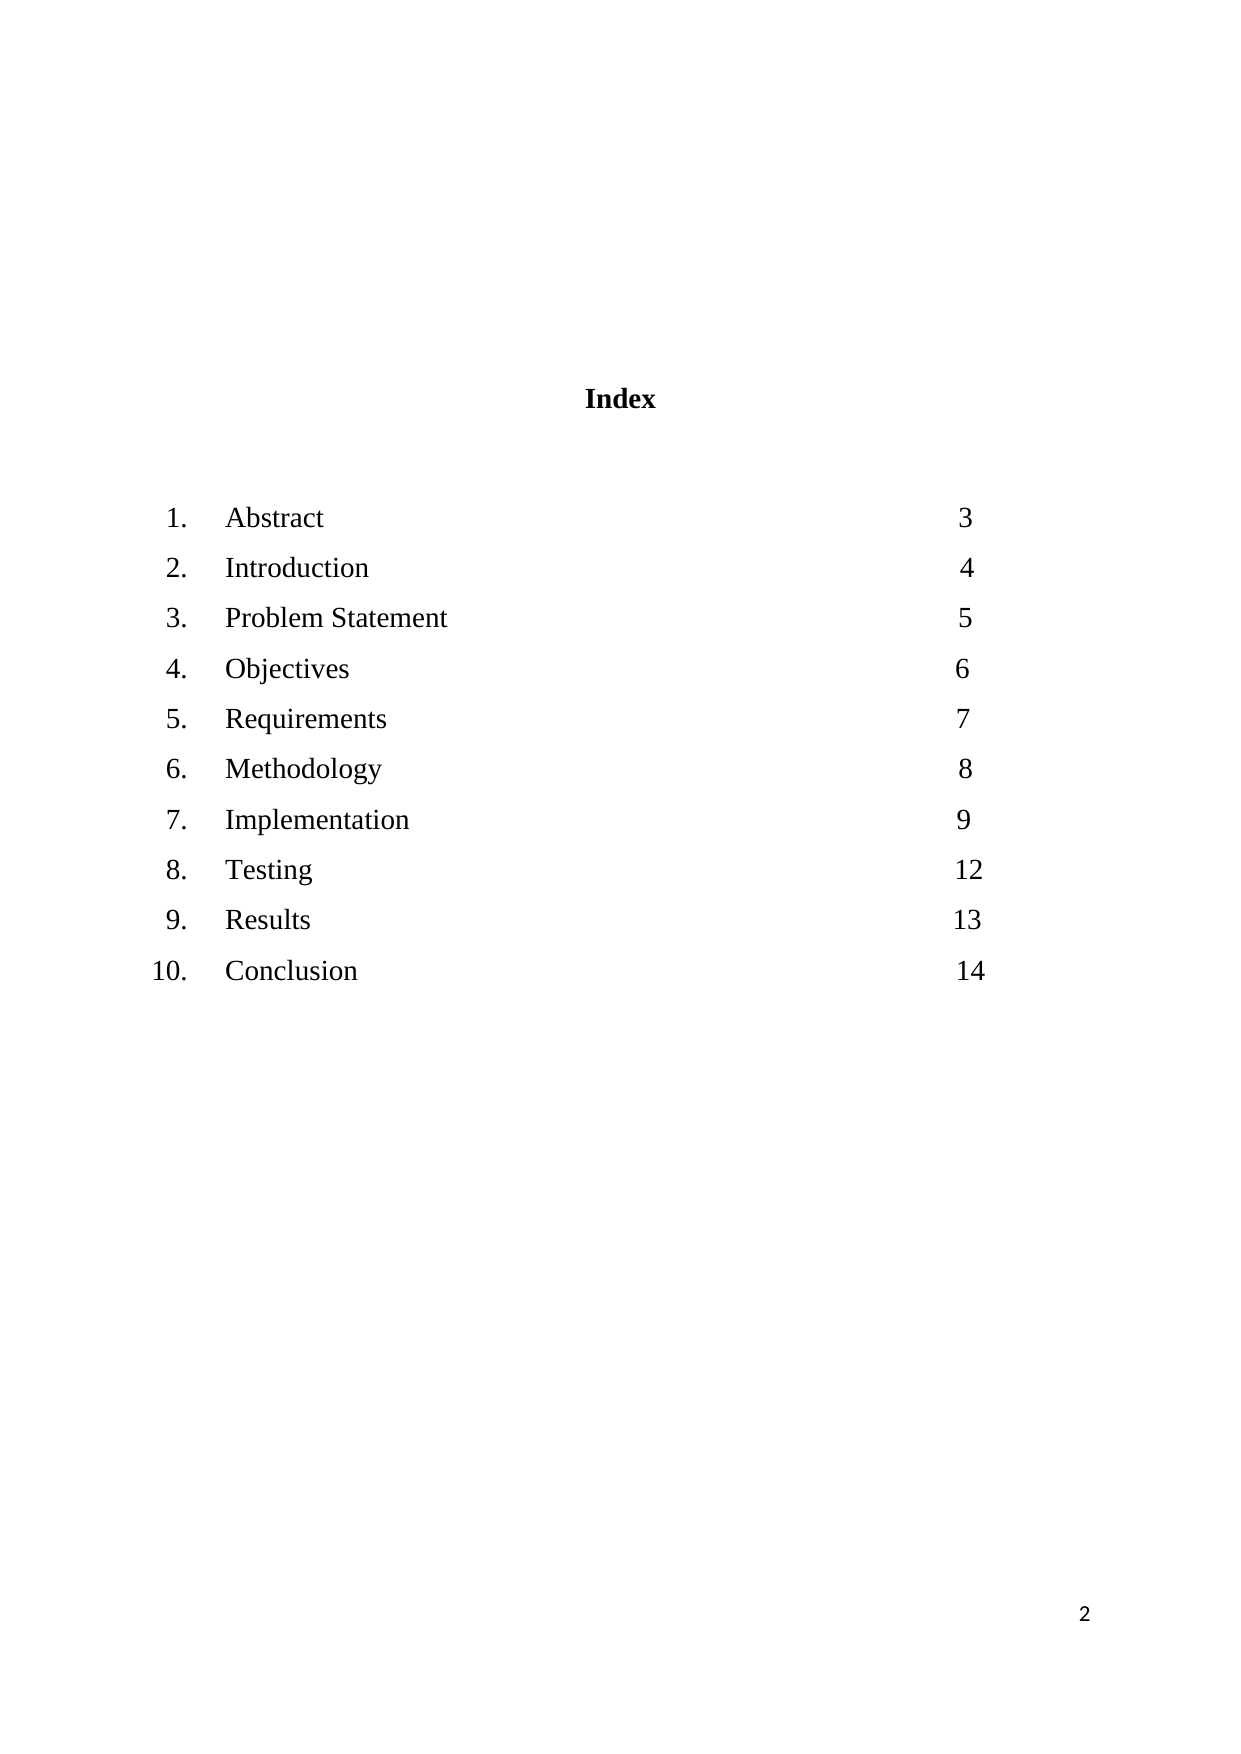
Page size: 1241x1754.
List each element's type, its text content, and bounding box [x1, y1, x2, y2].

list Methodology 8 [187, 751, 1090, 785]
list Implementation 9 [187, 802, 1090, 835]
list Requirements 7 [187, 701, 1090, 735]
list Conclusion 14 [187, 953, 1090, 986]
list Results 13 [187, 902, 1090, 936]
list Testing 12 [187, 852, 1090, 886]
list Objectives 6 [187, 651, 1090, 684]
list Introduction 4 [187, 550, 1090, 584]
list Abstract 3 [187, 500, 1090, 533]
list Problem Statement 5 [187, 601, 1090, 634]
text Index [150, 381, 1090, 415]
